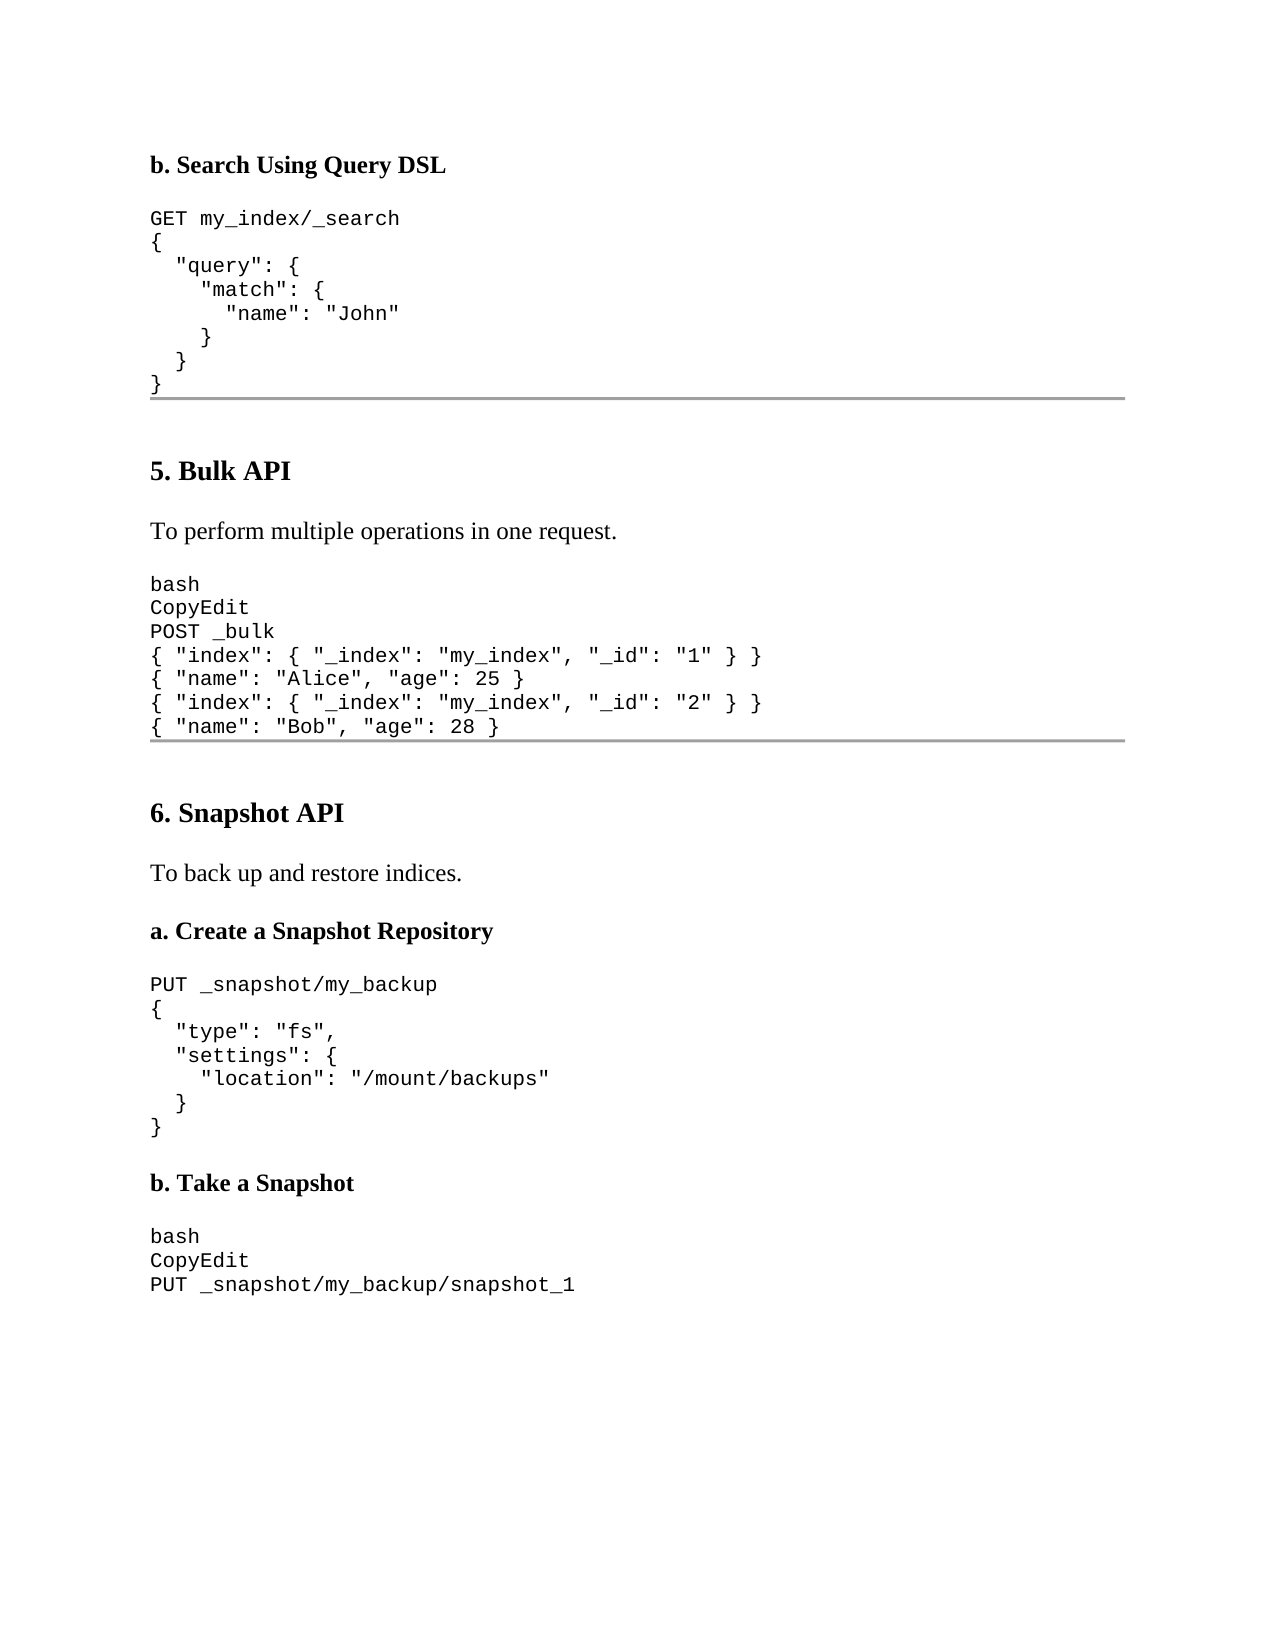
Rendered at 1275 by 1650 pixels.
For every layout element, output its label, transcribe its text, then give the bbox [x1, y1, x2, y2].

text { "index": { "_index": "my_index", "_id": "1" } } [150, 645, 1125, 668]
text To back up and restore indices. [150, 858, 1125, 887]
text } [150, 326, 1125, 350]
text CopyEdit [150, 1250, 1125, 1274]
text "type": "fs", [150, 1021, 1125, 1045]
text { [150, 232, 1125, 255]
text PUT _snapshot/my_backup [150, 974, 1125, 997]
text "location": "/mount/backups" [150, 1068, 1125, 1092]
text 6. Snapshot API [150, 796, 1125, 829]
text { "name": "Alice", "age": 25 } [150, 668, 1125, 692]
text bash [150, 574, 1125, 597]
text { "index": { "_index": "my_index", "_id": "2" } } [150, 692, 1125, 716]
text { [150, 997, 1125, 1021]
text To perform multiple operations in one request. [150, 516, 1125, 544]
text } [150, 350, 1125, 373]
text GET my_index/_search [150, 208, 1125, 232]
text a. Create a Snapshot Repository [150, 916, 1125, 945]
text 5. Bulk API [150, 454, 1125, 487]
text "query": { [150, 255, 1125, 279]
text "match": { [150, 279, 1125, 302]
text bash [150, 1226, 1125, 1250]
text "settings": { [150, 1045, 1125, 1068]
text b. Take a Snapshot [150, 1168, 1125, 1197]
text } [150, 373, 1125, 397]
text } [150, 1116, 1125, 1139]
text POST _bulk [150, 621, 1125, 645]
text "name": "John" [150, 302, 1125, 326]
text CopyEdit [150, 597, 1125, 621]
text } [150, 1092, 1125, 1116]
text { "name": "Bob", "age": 28 } [150, 716, 1125, 739]
text b. Search Using Query DSL [150, 150, 1125, 179]
text PUT _snapshot/my_backup/snapshot_1 [150, 1274, 1125, 1297]
